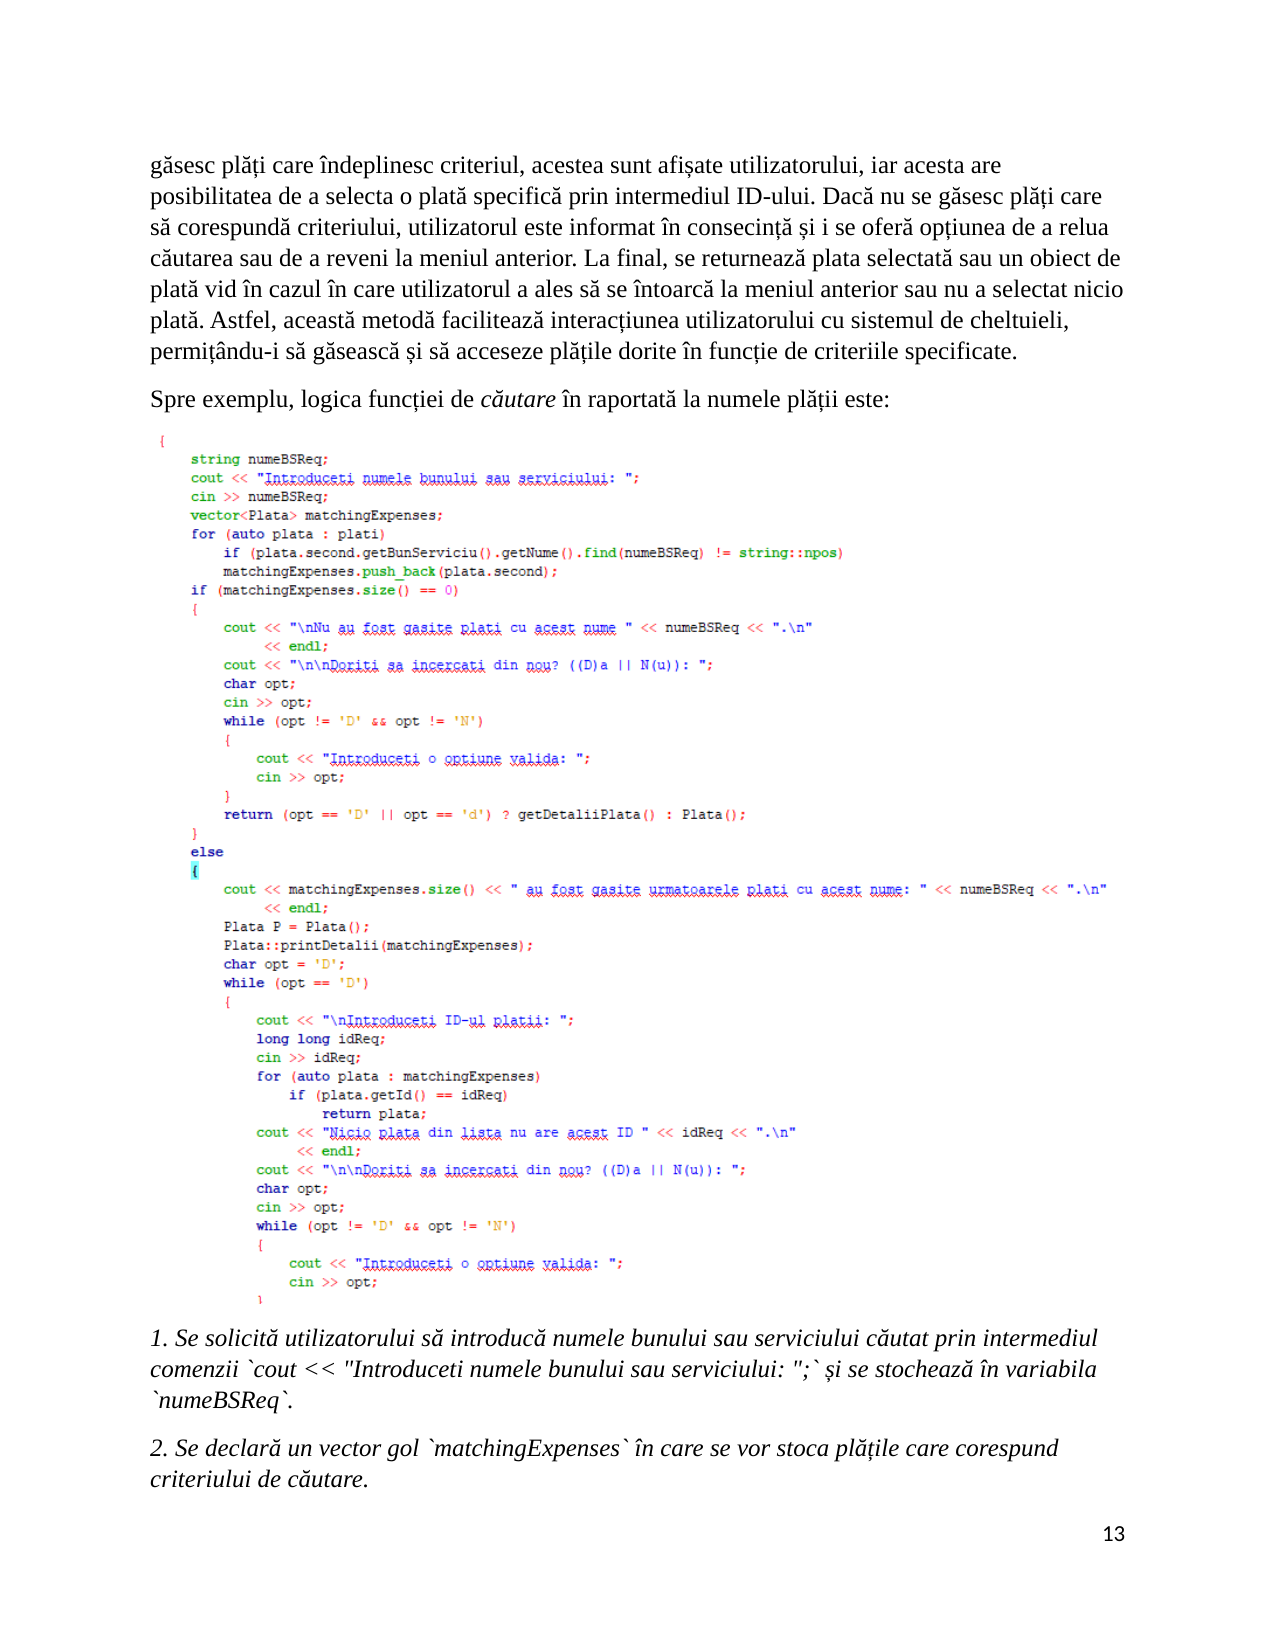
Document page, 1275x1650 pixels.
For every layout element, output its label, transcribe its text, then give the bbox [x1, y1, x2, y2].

picture [150, 431, 1125, 1304]
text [150, 150, 1125, 365]
text Spre exemplu, logica funcției de căutare în raportată la numele plății este: [150, 384, 1125, 413]
text 1. Se solicită utilizatorului să introducă numele bunului sau serviciului căutat prin intermediul comenzii `cout << "Introduceti numele bunului sau serviciului: ";` și se stochează în variabila `numeBSReq`. [150, 1323, 1125, 1414]
text 2. Se declară un vector gol `matchingExpenses` în care se vor stoca plățile care corespund criteriului de căutare. [150, 1433, 1125, 1492]
